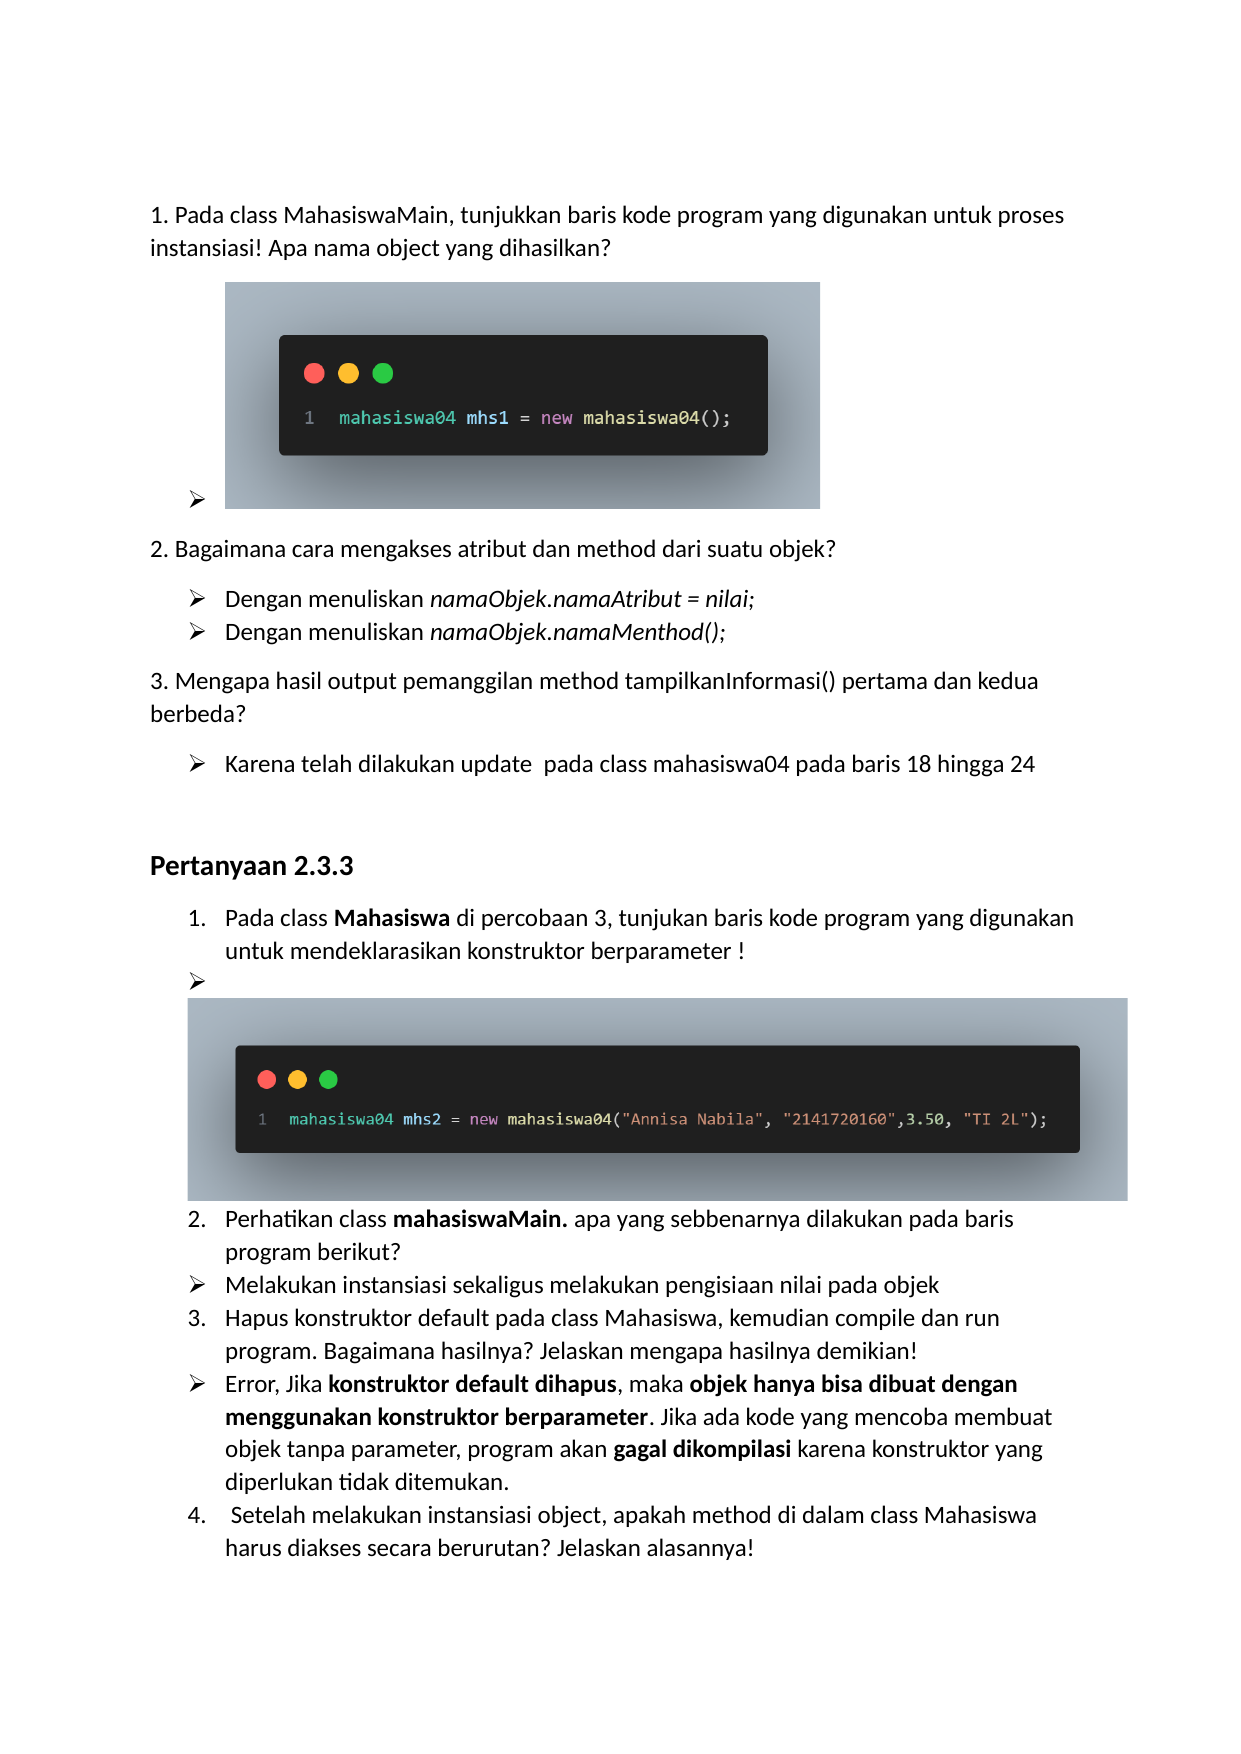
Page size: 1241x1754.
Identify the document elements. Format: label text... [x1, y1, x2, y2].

list Pada class Mahasiswa di percobaan 3, tunjukan baris kode program yang digunakan untuk mendeklarasikan konstruktor berparameter ! [187, 902, 1090, 965]
list Dengan menuliskan namaObjek.namaAtribut = nilai; [187, 583, 1090, 613]
text 3. Mengapa hasil output pemanggilan method tampilkanInformasi() pertama dan kedua berbeda? [150, 665, 1090, 729]
text 2. Bagaimana cara mengakses atribut dan method dari suatu objek? [150, 533, 1090, 564]
text 1. Pada class MahasiswaMain, tunjukkan baris kode program yang digunakan untuk proses instansiasi! Apa nama object yang dihasilkan? [150, 199, 1090, 263]
text Pertanyaan 2.3.3 [150, 847, 1090, 882]
list Karena telah dilakukan update pada class mahasiswa04 pada baris 18 hingga 24 [187, 748, 1090, 778]
list Setelah melakukan instansiasi object, apakah method di dalam class Mahasiswa harus diakses secara berurutan? Jelaskan alasannya! [187, 1499, 1090, 1563]
picture [187, 998, 1128, 1201]
list Perhatikan class mahasiswaMain. apa yang sebbenarnya dilakukan pada baris program berikut? [187, 1203, 1090, 1267]
picture [225, 282, 821, 509]
list Dengan menuliskan namaObjek.namaMenthod(); [187, 616, 1090, 646]
list Error, Jika konstruktor default dihapus, maka objek hanya bisa dibuat dengan menggunakan konstruktor berparameter. Jika ada kode yang mencoba membuat objek tanpa parameter, program akan gagal dikompilasi karena konstruktor yang diperlukan tidak ditemukan. [187, 1368, 1090, 1497]
list Melakukan instansiasi sekaligus melakukan pengisiaan nilai pada objek [187, 1269, 1090, 1299]
list Hapus konstruktor default pada class Mahasiswa, kemudian compile dan run program. Bagaimana hasilnya? Jelaskan mengapa hasilnya demikian! [187, 1302, 1090, 1365]
